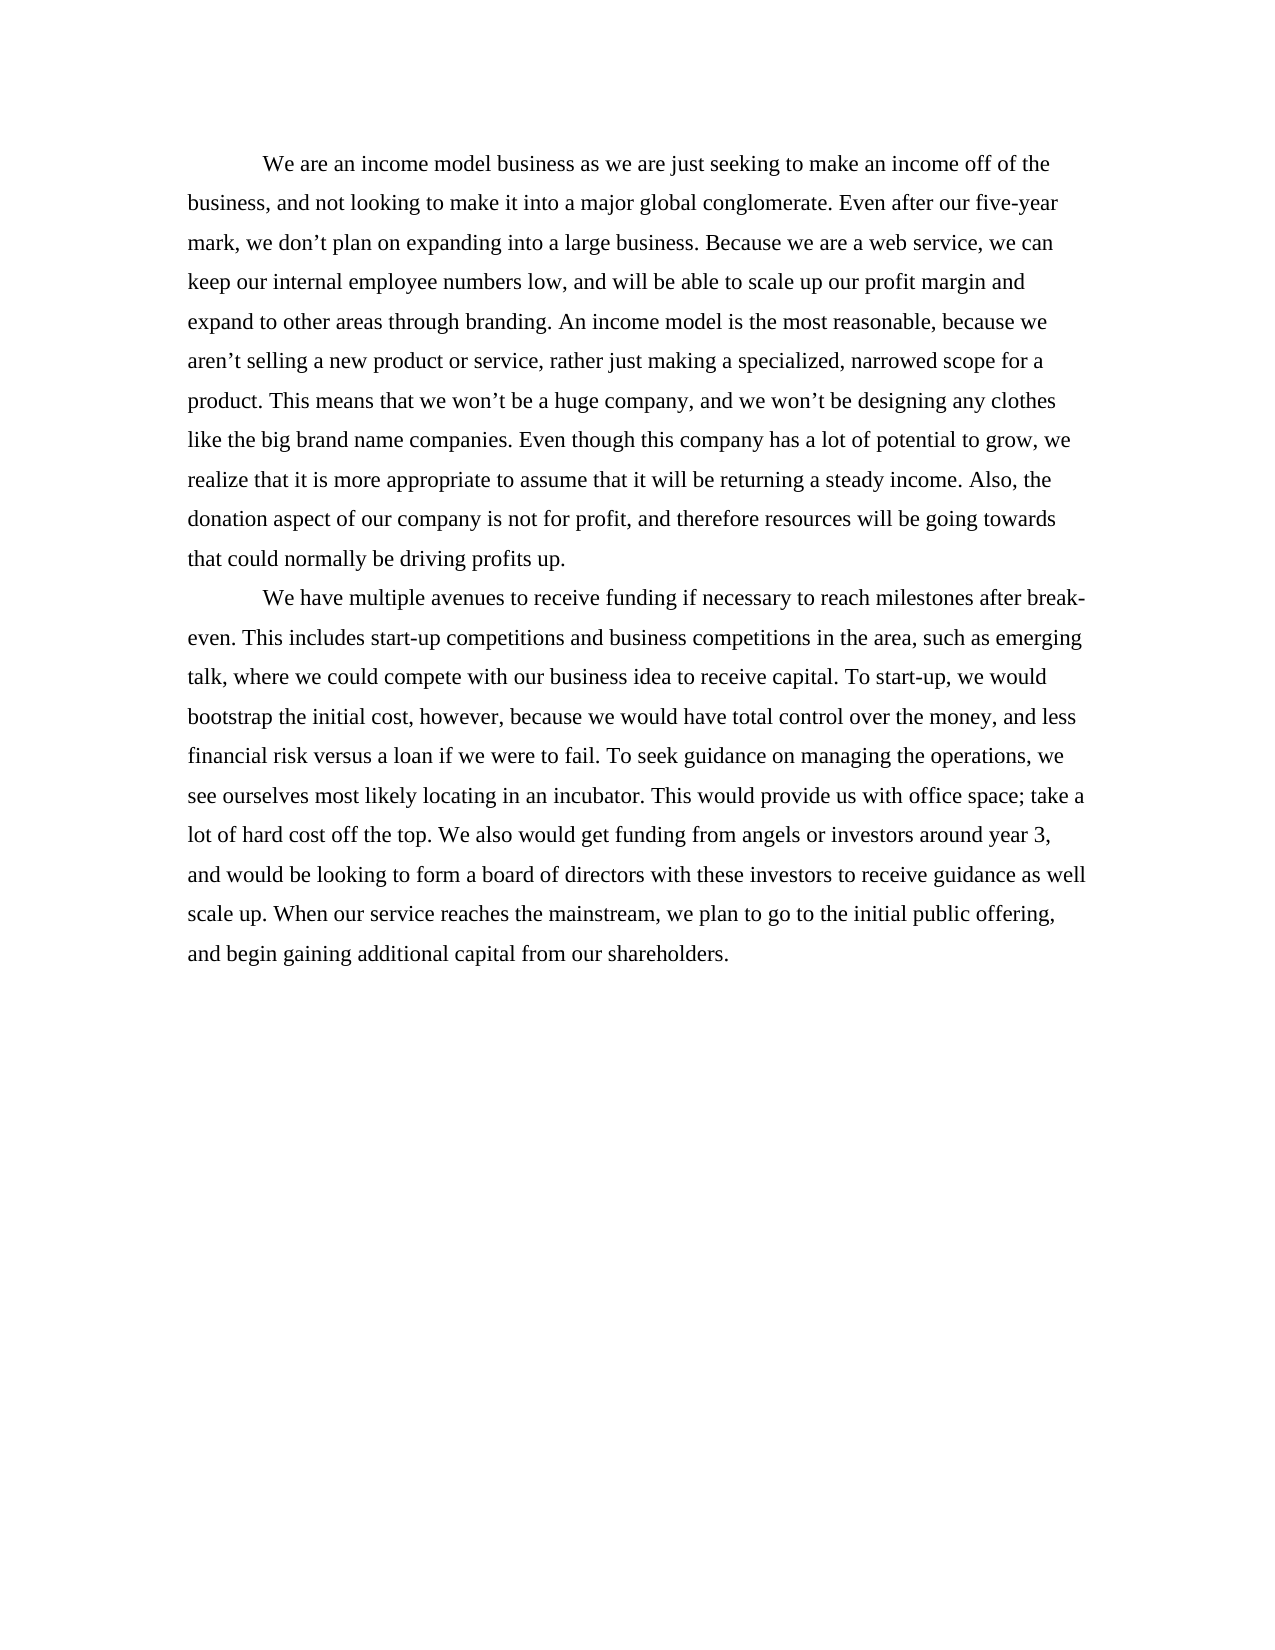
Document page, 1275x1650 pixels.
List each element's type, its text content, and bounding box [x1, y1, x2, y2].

text We are an income model business as we are just seeking to make an income off of the business, and not looking to make it into a major global conglomerate. Even after our five-year mark, we don’t plan on expanding into a large business. Because we are a web service, we can keep our internal employee numbers low, and will be able to scale up our profit margin and expand to other areas through branding. An income model is the most reasonable, because we aren’t selling a new product or service, rather just making a specialized, narrowed scope for a product. This means that we won’t be a huge company, and we won’t be designing any clothes like the big brand name companies. Even though this company has a lot of potential to grow, we realize that it is more appropriate to assume that it will be returning a steady income. Also, the donation aspect of our company is not for profit, and therefore resources will be going towards that could normally be driving profits up. [187, 150, 1087, 571]
text We have multiple avenues to receive funding if necessary to reach milestones after break-even. This includes start-up competitions and business competitions in the area, such as emerging talk, where we could compete with our business idea to receive capital. To start-up, we would bootstrap the initial cost, however, because we would have total control over the money, and less financial risk versus a loan if we were to fail. To seek guidance on managing the operations, we see ourselves most likely locating in an incubator. This would provide us with office space; take a lot of hard cost off the top. We also would get funding from angels or investors around year 3, and would be looking to form a board of directors with these investors to receive guidance as well scale up. When our service reaches the mainstream, we plan to go to the initial public offering, and begin gaining additional capital from our shareholders. [187, 584, 1087, 966]
